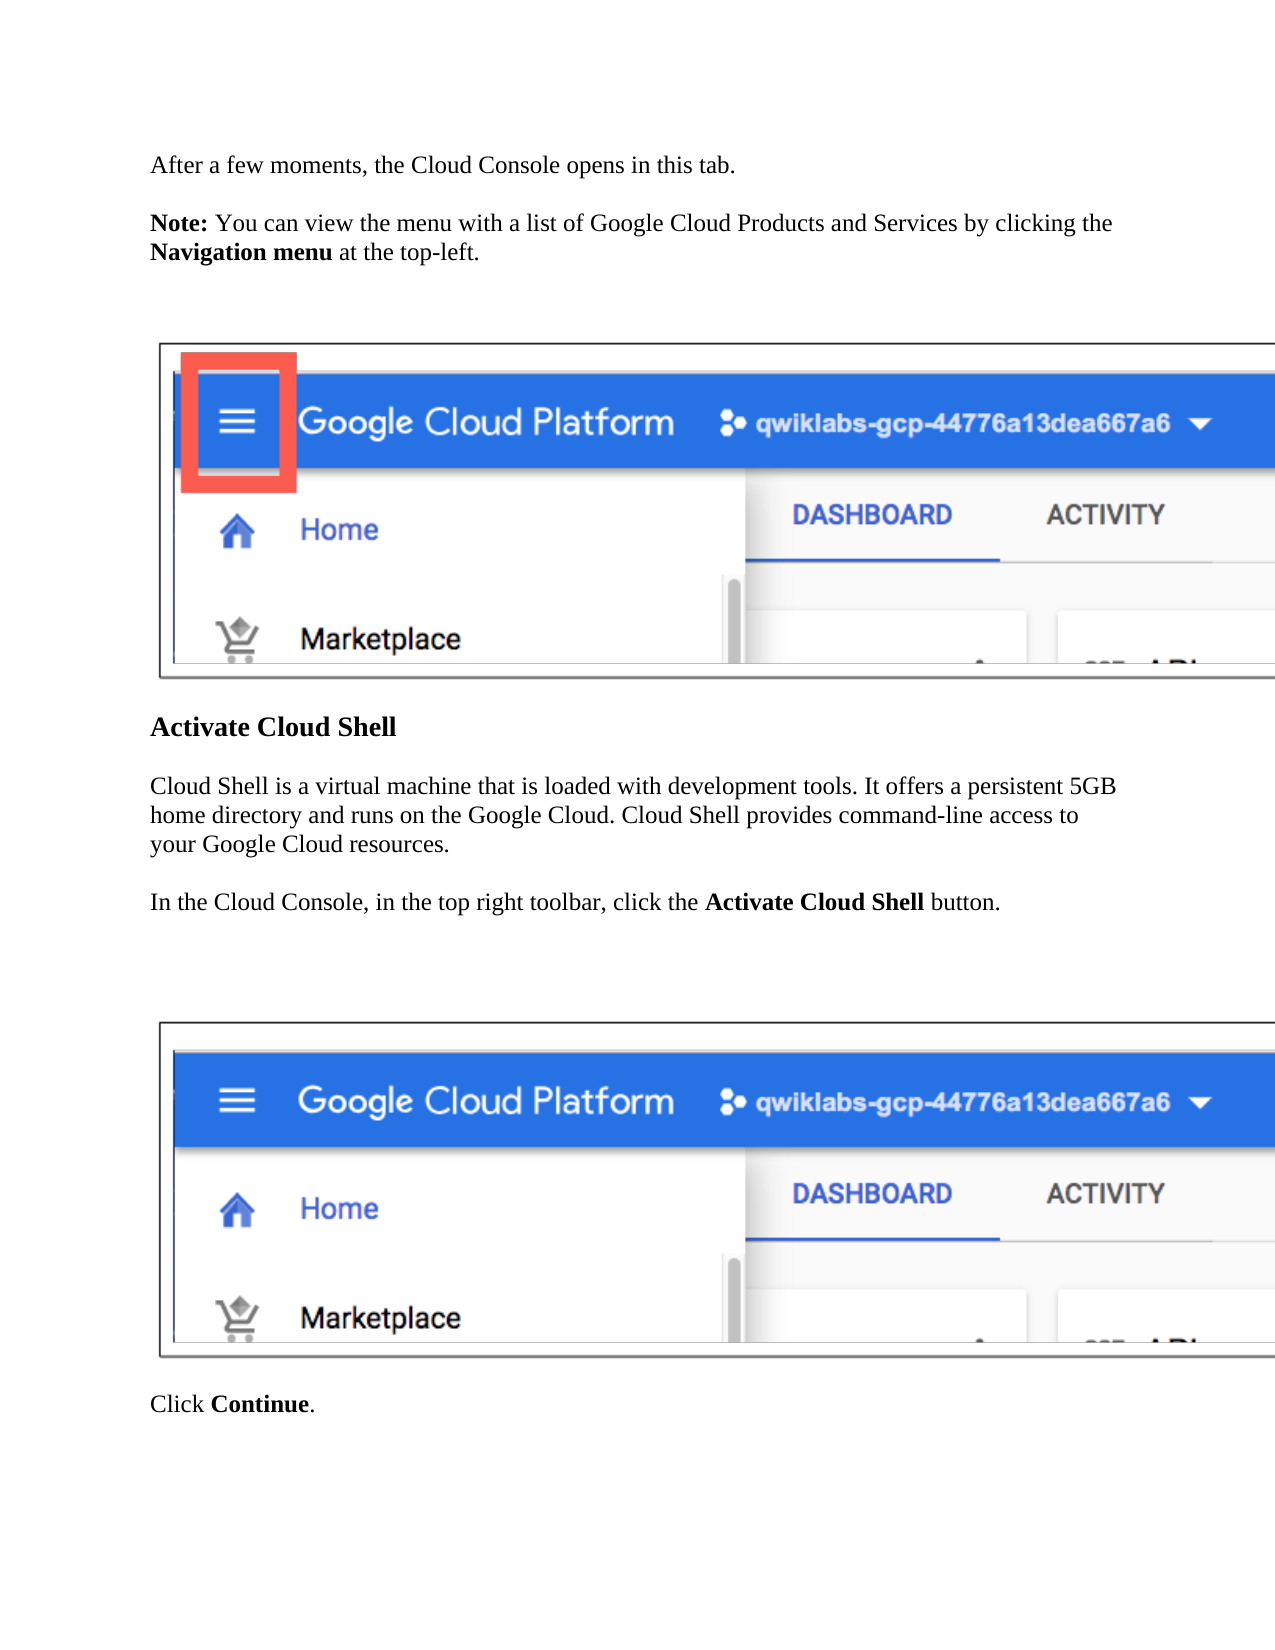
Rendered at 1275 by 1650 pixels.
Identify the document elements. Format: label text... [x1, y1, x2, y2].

text After a few moments, the Cloud Console opens in this tab. [150, 150, 1125, 179]
text Note: You can view the menu with a list of Google Cloud Products and Services by clicking the Navigation menu at the top-left. [150, 208, 1125, 265]
picture [150, 265, 1275, 681]
text In the Cloud Console, in the top right toolbar, click the Activate Cloud Shell button. [150, 887, 1125, 915]
text Cloud Shell is a virtual machine that is loaded with development tools. It offers a persistent 5GB home directory and runs on the Google Cloud. Cloud Shell provides command-line access to your Google Cloud resources. [150, 771, 1125, 857]
picture [150, 944, 1275, 1360]
text Click Continue. [150, 1389, 1125, 1418]
text Activate Cloud Shell [150, 710, 1125, 742]
